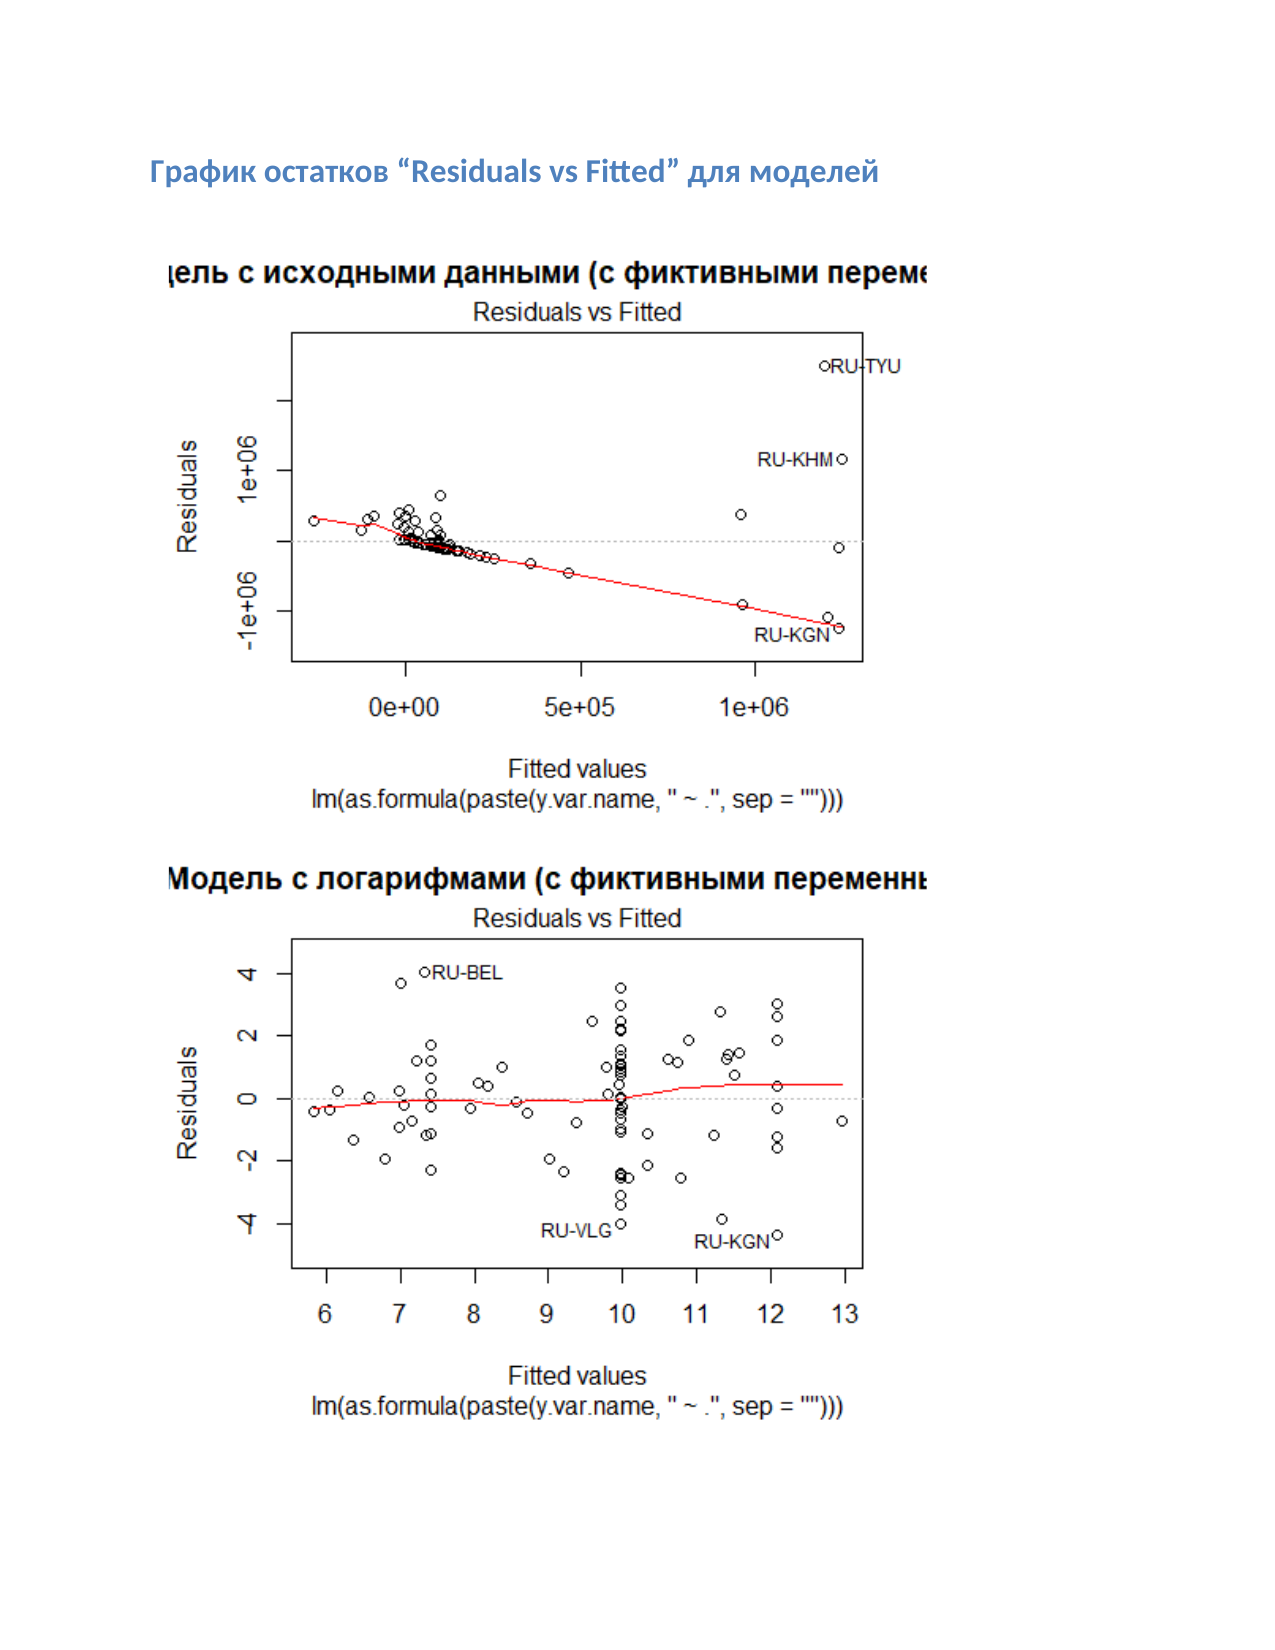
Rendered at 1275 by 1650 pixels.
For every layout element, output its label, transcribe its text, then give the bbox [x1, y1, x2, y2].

picture [168, 209, 927, 1423]
subtitle График остатков “Residuals vs Fitted” для моделей [150, 150, 1125, 191]
